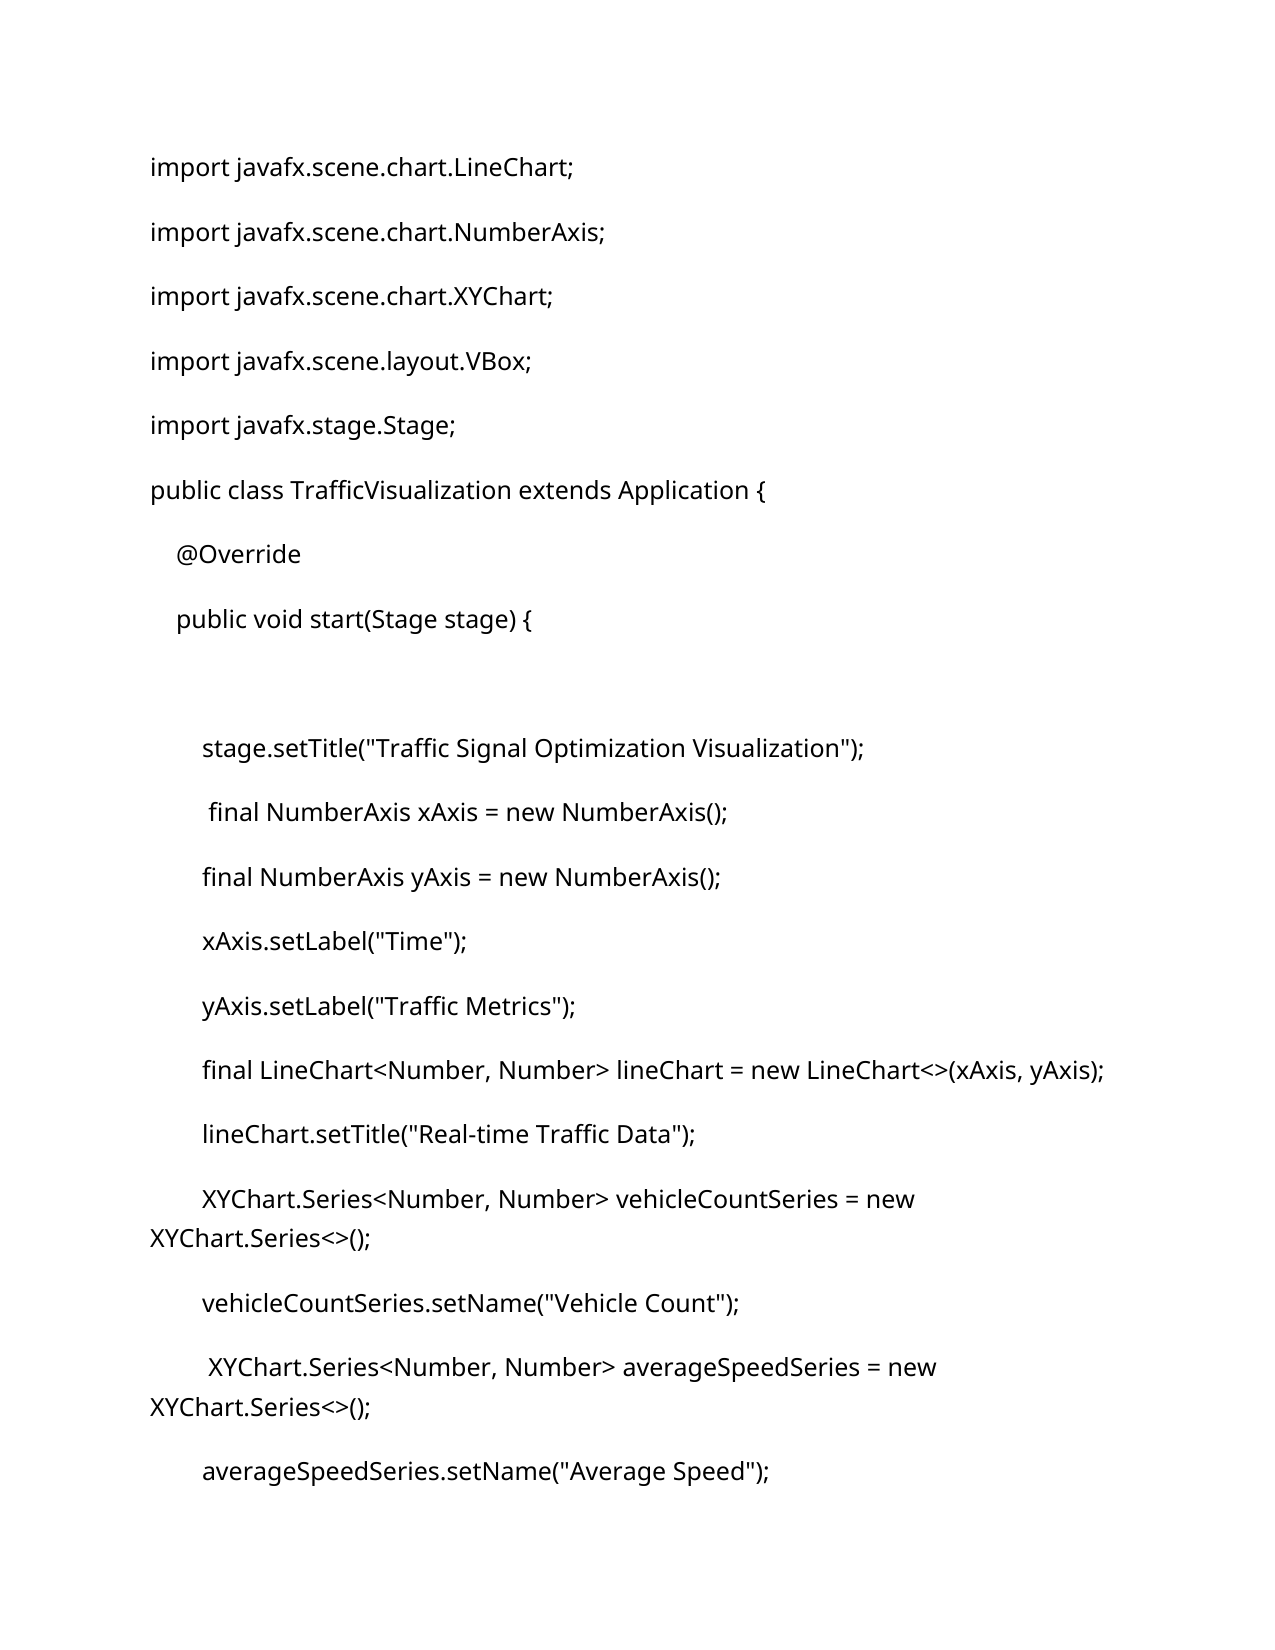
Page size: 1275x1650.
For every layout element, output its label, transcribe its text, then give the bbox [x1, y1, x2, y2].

text public void start(Stage stage) { [150, 601, 1125, 635]
text XYChart.Series<Number, Number> vehicleCountSeries = new XYChart.Series<>(); [150, 1182, 1125, 1255]
text xAxis.setLabel("Time"); [150, 924, 1125, 958]
text final LineChart<Number, Number> lineChart = new LineChart<>(xAxis, yAxis); [150, 1053, 1125, 1087]
text import javafx.scene.chart.LineChart; [150, 150, 1125, 184]
text vehicleCountSeries.setName("Vehicle Count"); [150, 1286, 1125, 1320]
text @Override [150, 537, 1125, 571]
text final NumberAxis xAxis = new NumberAxis(); [150, 795, 1125, 829]
text XYChart.Series<Number, Number> averageSpeedSeries = new XYChart.Series<>(); [150, 1350, 1125, 1424]
text import javafx.stage.Stage; [150, 408, 1125, 442]
text averageSpeedSeries.setName("Average Speed"); [150, 1454, 1125, 1488]
text final NumberAxis yAxis = new NumberAxis(); [150, 859, 1125, 893]
text import javafx.scene.chart.NumberAxis; [150, 214, 1125, 248]
text import javafx.scene.layout.VBox; [150, 343, 1125, 377]
text yAxis.setLabel("Traffic Metrics"); [150, 988, 1125, 1022]
text public class TrafficVisualization extends Application { [150, 472, 1125, 506]
text import javafx.scene.chart.XYChart; [150, 279, 1125, 313]
text stage.setTitle("Traffic Signal Optimization Visualization"); [150, 730, 1125, 764]
text lineChart.setTitle("Real-time Traffic Data"); [150, 1117, 1125, 1151]
